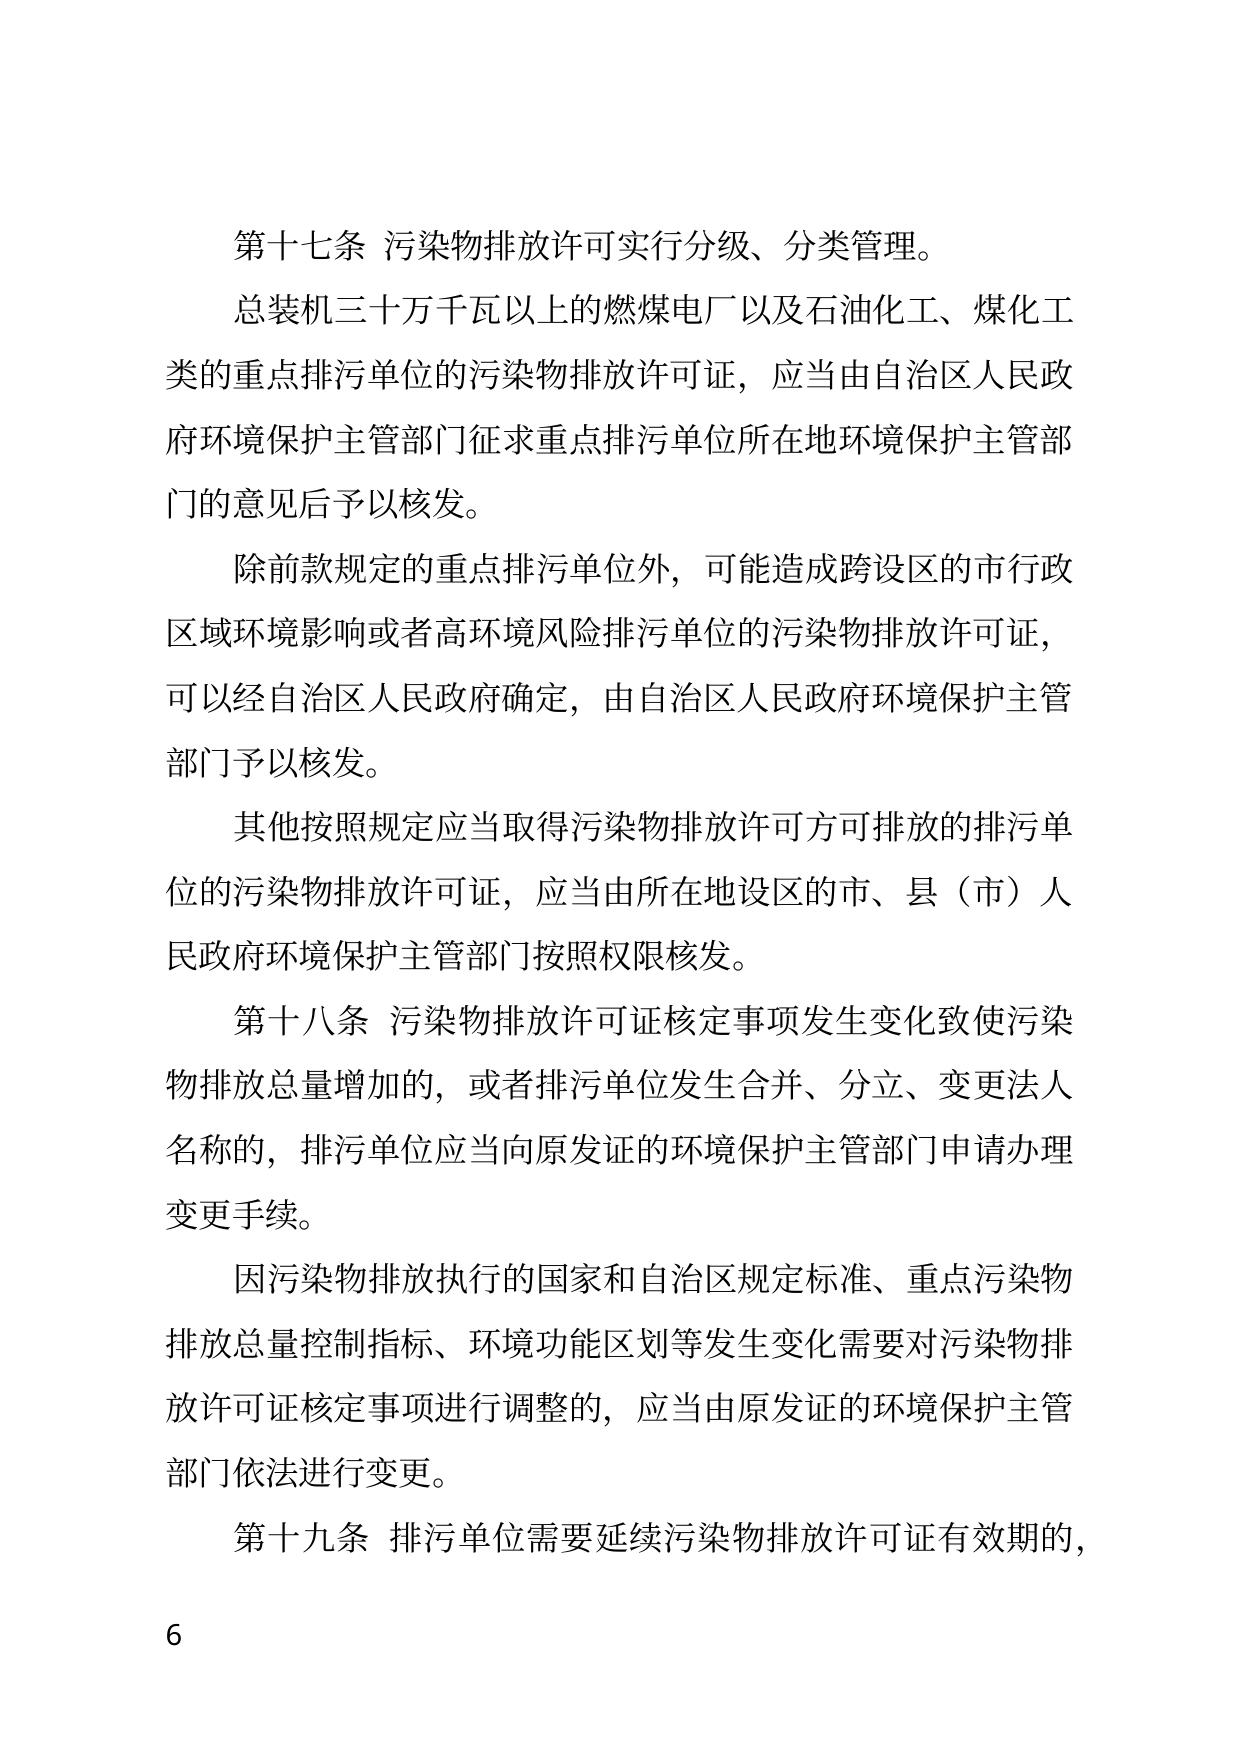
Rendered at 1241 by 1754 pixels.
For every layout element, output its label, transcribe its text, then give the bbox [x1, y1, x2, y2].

text 除前款规定的重点排污单位外，可能造成跨设区的市行政区域环境影响或者高环境风险排污单位的污染物排放许可证，可以经自治区人民政府确定，由自治区人民政府环境保护主管部门予以核发。 [165, 529, 1075, 788]
text 第十七条 污染物排放许可实行分级、分类管理。 [165, 207, 1075, 271]
text 第十八条 污染物排放许可证核定事项发生变化致使污染物排放总量增加的，或者排污单位发生合并、分立、变更法人名称的，排污单位应当向原发证的环境保护主管部门申请办理变更手续。 [165, 982, 1075, 1240]
text 因污染物排放执行的国家和自治区规定标准、重点污染物排放总量控制指标、环境功能区划等发生变化需要对污染物排放许可证核定事项进行调整的，应当由原发证的环境保护主管部门依法进行变更。 [165, 1240, 1075, 1498]
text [165, 1498, 1075, 1563]
text 总装机三十万千瓦以上的燃煤电厂以及石油化工、煤化工类的重点排污单位的污染物排放许可证，应当由自治区人民政府环境保护主管部门征求重点排污单位所在地环境保护主管部门的意见后予以核发。 [165, 271, 1075, 529]
text 其他按照规定应当取得污染物排放许可方可排放的排污单位的污染物排放许可证，应当由所在地设区的市、县（市）人民政府环境保护主管部门按照权限核发。 [165, 788, 1075, 982]
